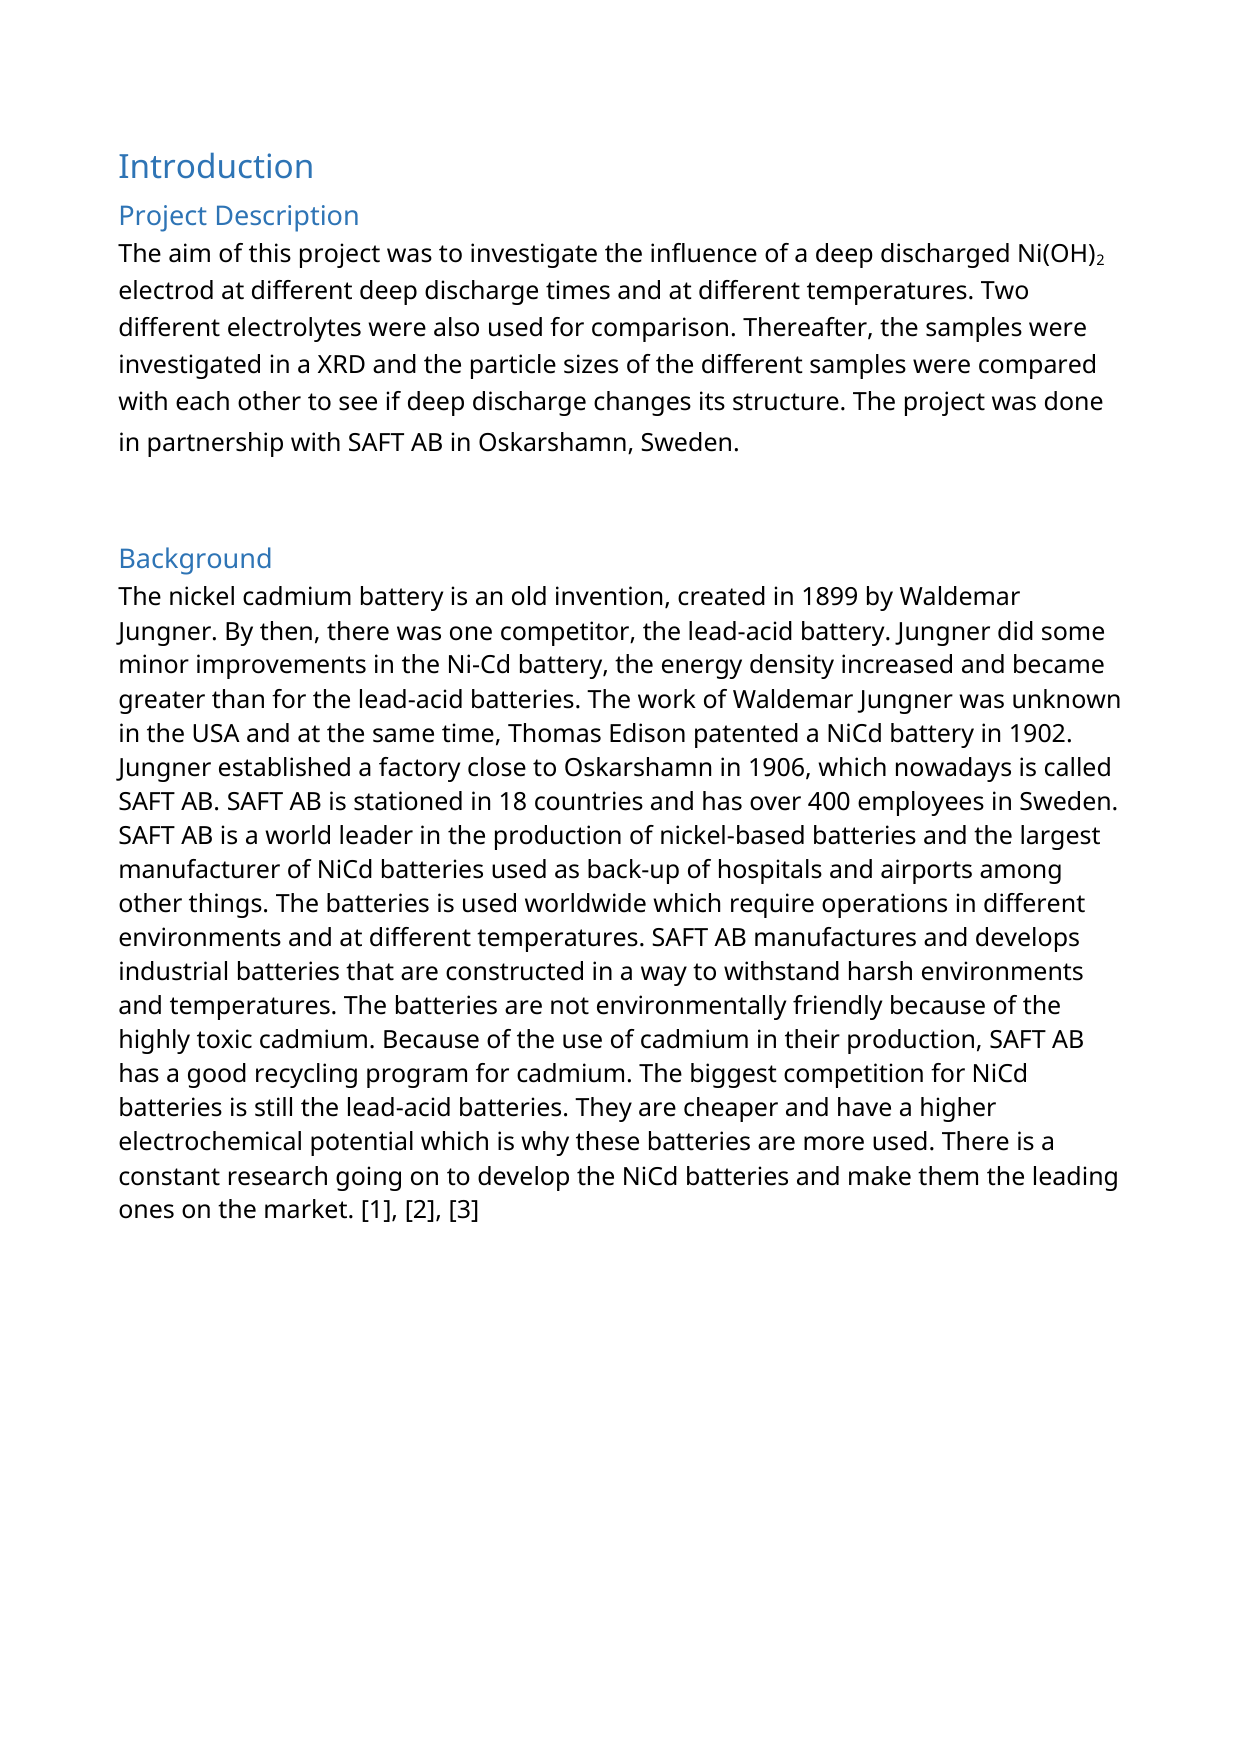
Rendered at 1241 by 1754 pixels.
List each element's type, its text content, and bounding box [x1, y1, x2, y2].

subtitle Project Description [118, 196, 1122, 233]
subtitle Background [118, 539, 1122, 576]
text The aim of this project was to investigate the influence of a deep discharged Ni(OH)2 electrod at different deep discharge times and at different temperatures. Two different electrolytes were also used for comparison. Thereafter, the samples were investigated in a XRD and the particle sizes of the different samples were compared with each other to see if deep discharge changes its structure. The project was done in partnership with SAFT AB in Oskarshamn, Sweden. [118, 236, 1122, 460]
subtitle Introduction [118, 143, 1122, 188]
text The nickel cadmium battery is an old invention, created in 1899 by Waldemar Jungner. By then, there was one competitor, the lead-acid battery. Jungner did some minor improvements in the Ni-Cd battery, the energy density increased and became greater than for the lead-acid batteries. The work of Waldemar Jungner was unknown in the USA and at the same time, Thomas Edison patented a NiCd battery in 1902. Jungner established a factory close to Oskarshamn in 1906, which nowadays is called SAFT AB. SAFT AB is stationed in 18 countries and has over 400 employees in Sweden. SAFT AB is a world leader in the production of nickel-based batteries and the largest manufacturer of NiCd batteries used as back-up of hospitals and airports among other things. The batteries is used worldwide which require operations in different environments and at different temperatures. SAFT AB manufactures and develops industrial batteries that are constructed in a way to withstand harsh environments and temperatures. The batteries are not environmentally friendly because of the highly toxic cadmium. Because of the use of cadmium in their production, SAFT AB has a good recycling program for cadmium. The biggest competition for NiCd batteries is still the lead-acid batteries. They are cheaper and have a higher electrochemical potential which is why these batteries are more used. There is a constant research going on to develop the NiCd batteries and make them the leading ones on the market. [1], [2], [3] [118, 579, 1122, 1226]
